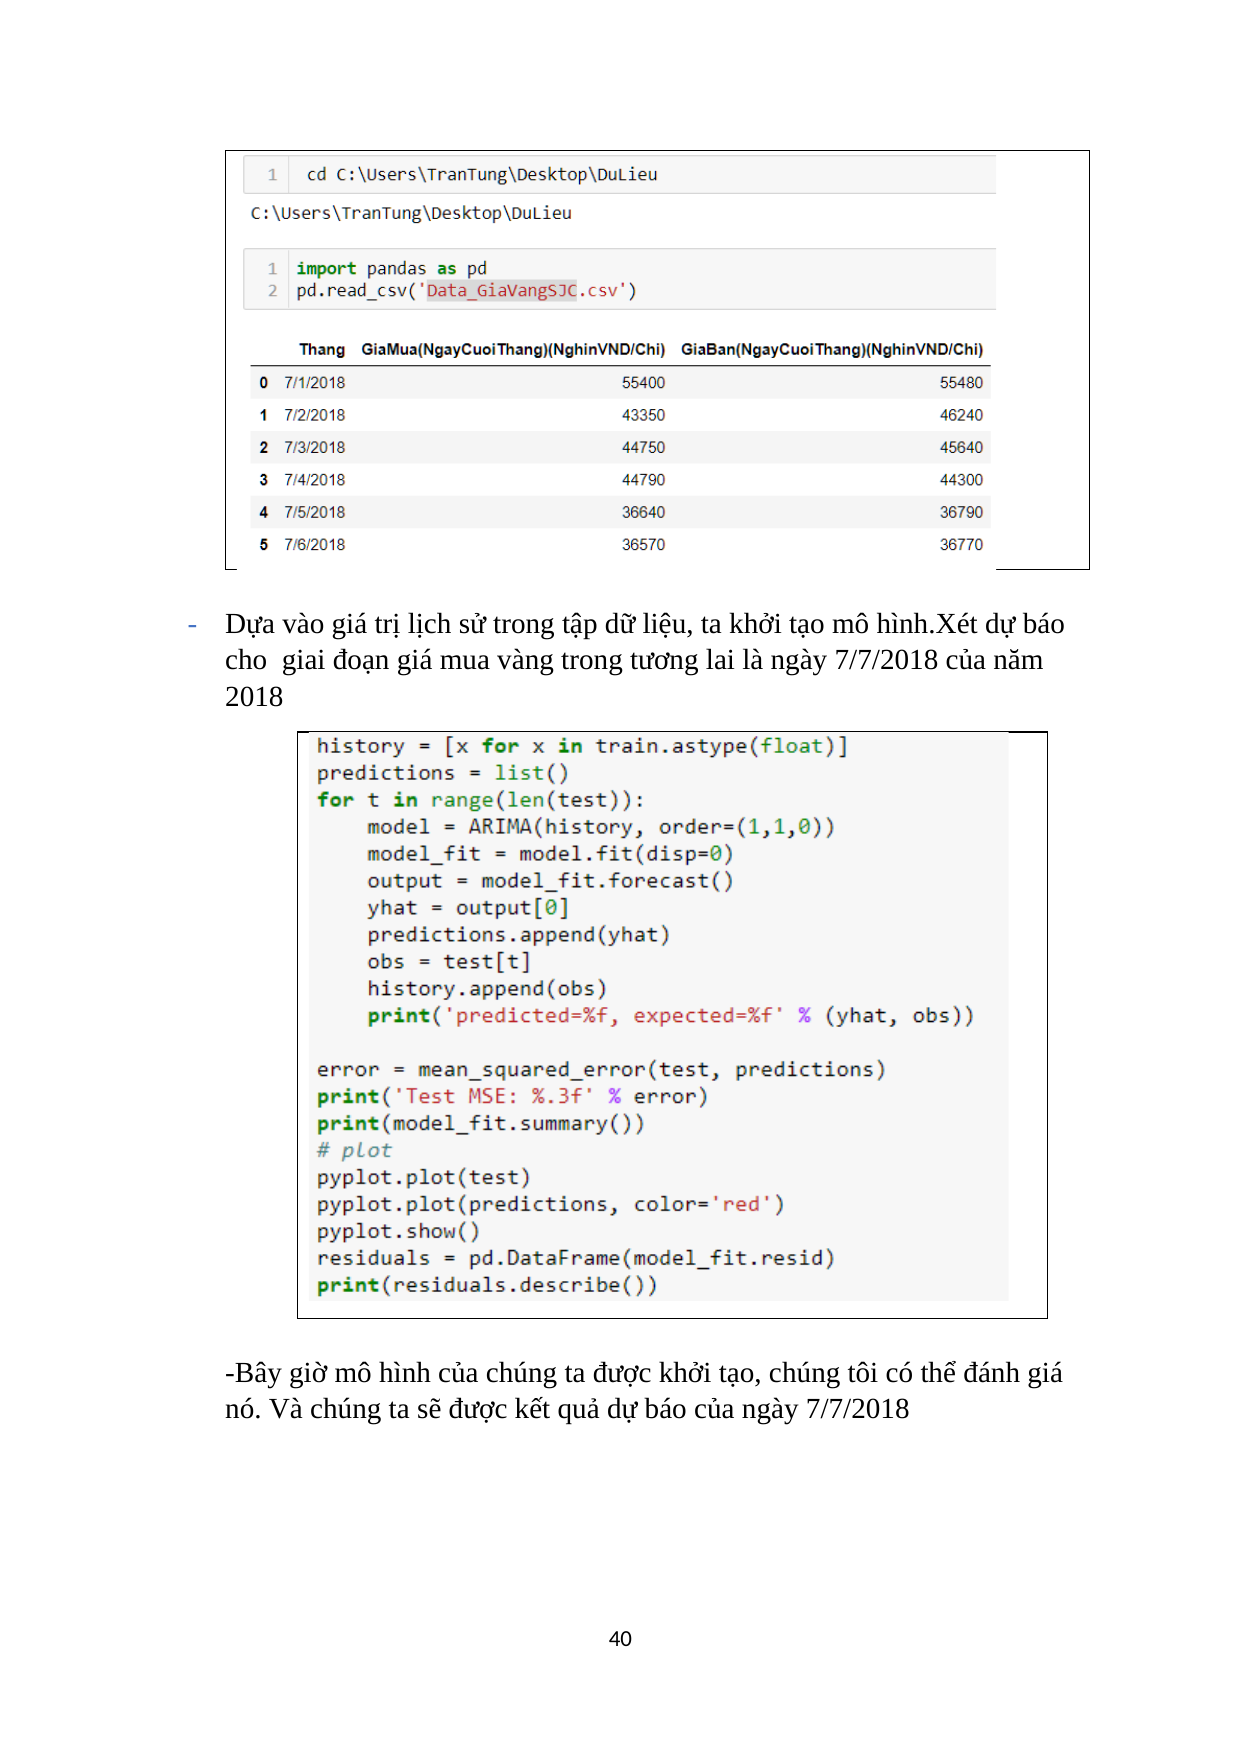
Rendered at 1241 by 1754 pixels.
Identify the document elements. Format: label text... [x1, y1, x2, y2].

list -Bây giờ mô hình của chúng ta được khởi tạo, chúng tôi có thể đánh giá nó. Và chúng ta sẽ được kết quả dự báo của ngày 7/7/2018 [225, 1355, 1090, 1425]
picture [308, 732, 1009, 1301]
table_header [997, 151, 1089, 569]
table_header [298, 733, 1047, 1318]
table_header [226, 151, 236, 569]
picture [236, 151, 997, 570]
list Dựa vào giá trị lịch sử trong tập dữ liệu, ta khởi tạo mô hình.Xét dự báo cho giai đoạn giá mua vàng trong tương lai là ngày 7/7/2018 của năm 2018 [187, 606, 1090, 712]
